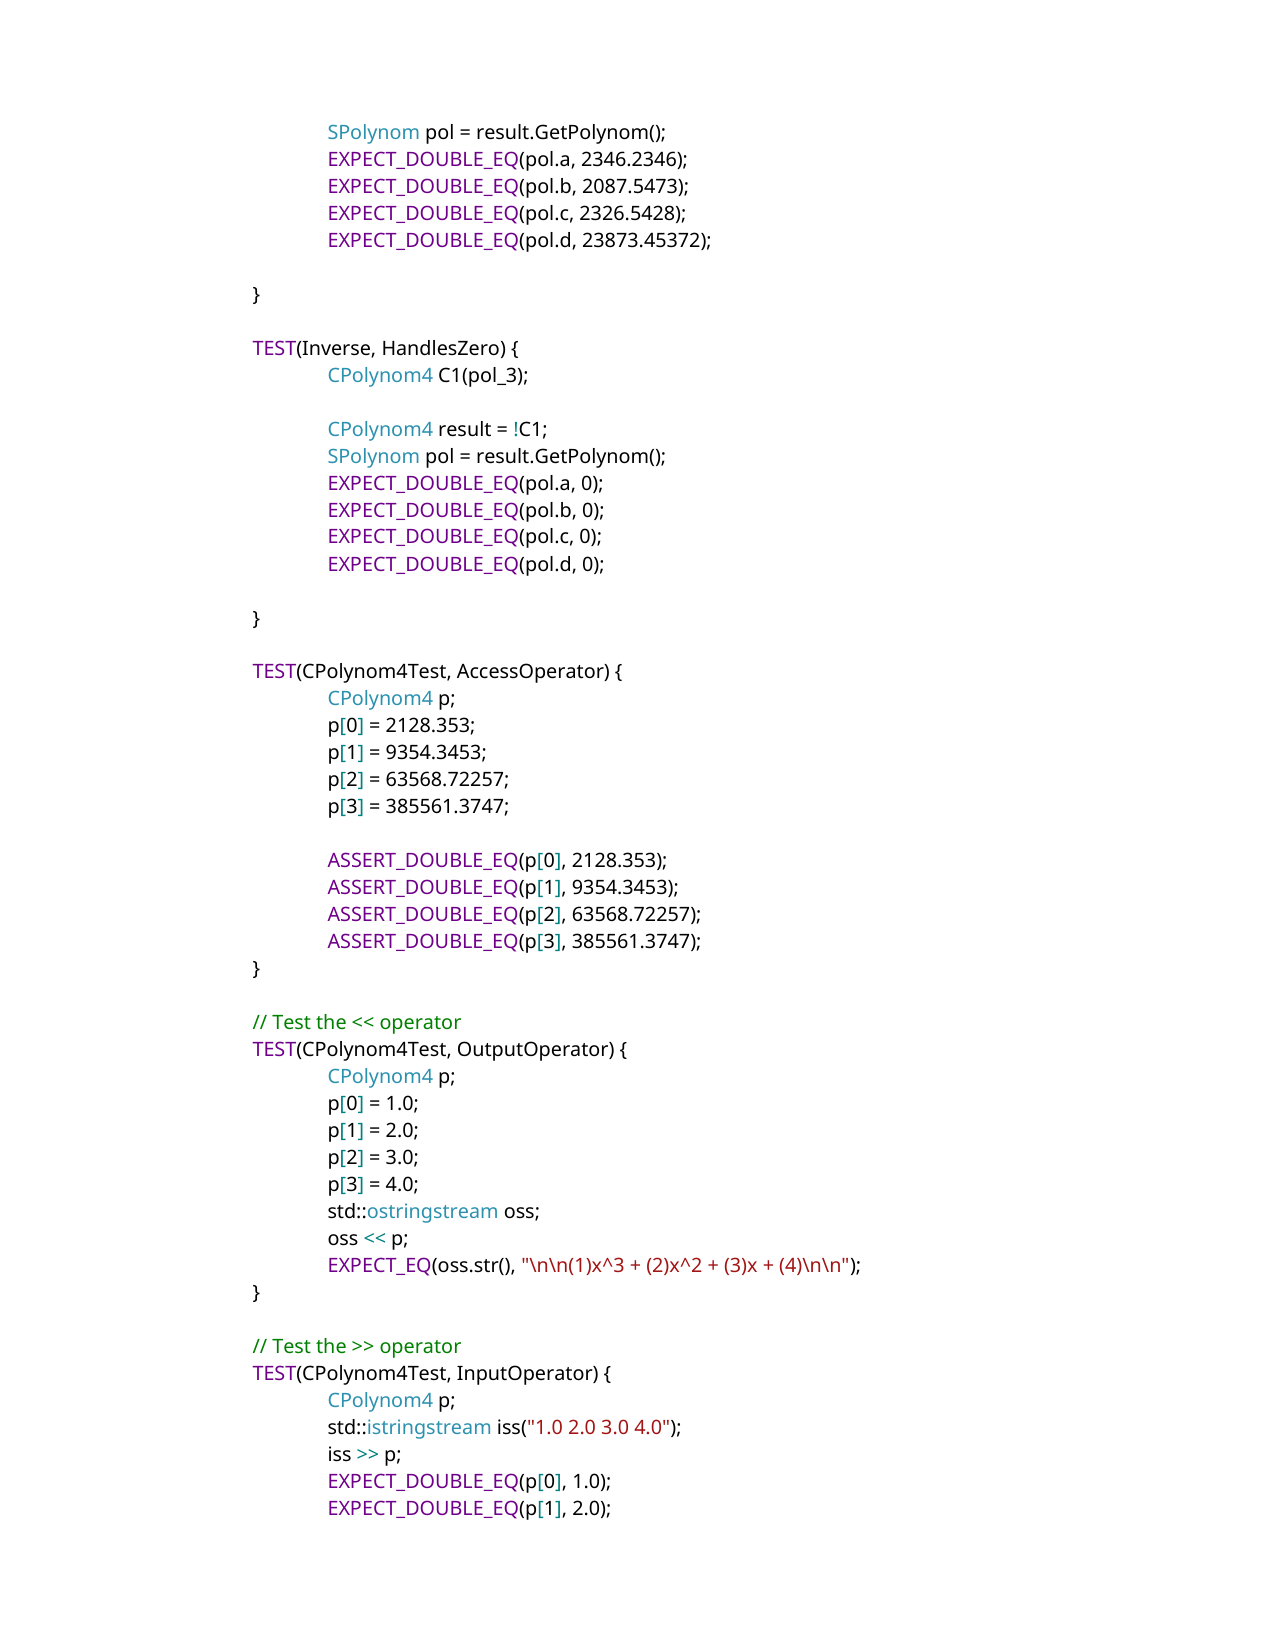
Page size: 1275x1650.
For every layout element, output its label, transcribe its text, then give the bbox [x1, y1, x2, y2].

text SPolynom pol = result.GetPolynom(); [252, 442, 1186, 469]
text p[3] = 4.0; [252, 1170, 1186, 1197]
text std::ostringstream oss; [252, 1197, 1186, 1224]
text p[2] = 3.0; [252, 1143, 1186, 1170]
text } [252, 604, 1186, 631]
text EXPECT_DOUBLE_EQ(pol.c, 2326.5428); [252, 199, 1186, 226]
text TEST(CPolynom4Test, OutputOperator) { [252, 1035, 1186, 1062]
text ASSERT_DOUBLE_EQ(p[1], 9354.3453); [252, 873, 1186, 901]
text EXPECT_DOUBLE_EQ(pol.c, 0); [252, 523, 1186, 550]
text // Test the << operator [252, 1008, 1186, 1035]
text EXPECT_DOUBLE_EQ(pol.a, 2346.2346); [252, 145, 1186, 172]
text oss << p; [252, 1224, 1186, 1251]
text CPolynom4 result = !C1; [252, 415, 1186, 442]
text ASSERT_DOUBLE_EQ(p[3], 385561.3747); [252, 927, 1186, 954]
text std::istringstream iss("1.0 2.0 3.0 4.0"); [252, 1413, 1186, 1440]
text TEST(CPolynom4Test, AccessOperator) { [252, 658, 1186, 685]
text EXPECT_DOUBLE_EQ(p[0], 1.0); [252, 1467, 1186, 1494]
text CPolynom4 C1(pol_3); [252, 361, 1186, 388]
text ASSERT_DOUBLE_EQ(p[0], 2128.353); [252, 847, 1186, 873]
text } [252, 954, 1186, 981]
text TEST(Inverse, HandlesZero) { [252, 334, 1186, 361]
text p[1] = 2.0; [252, 1116, 1186, 1143]
text p[1] = 9354.3453; [252, 739, 1186, 766]
text // Test the >> operator [252, 1332, 1186, 1359]
text CPolynom4 p; [252, 685, 1186, 712]
text p[0] = 2128.353; [252, 712, 1186, 739]
text EXPECT_DOUBLE_EQ(pol.b, 2087.5473); [252, 172, 1186, 199]
text ASSERT_DOUBLE_EQ(p[2], 63568.72257); [252, 901, 1186, 927]
text p[2] = 63568.72257; [252, 766, 1186, 793]
text } [252, 1278, 1186, 1305]
text TEST(CPolynom4Test, InputOperator) { [252, 1359, 1186, 1386]
text EXPECT_DOUBLE_EQ(pol.b, 0); [252, 496, 1186, 523]
text EXPECT_DOUBLE_EQ(p[1], 2.0); [252, 1494, 1186, 1521]
text EXPECT_EQ(oss.str(), "\n\n(1)x^3 + (2)x^2 + (3)x + (4)\n\n"); [252, 1251, 1186, 1278]
text EXPECT_DOUBLE_EQ(pol.a, 0); [252, 469, 1186, 496]
text EXPECT_DOUBLE_EQ(pol.d, 0); [252, 550, 1186, 577]
text EXPECT_DOUBLE_EQ(pol.d, 23873.45372); [252, 226, 1186, 253]
text CPolynom4 p; [252, 1062, 1186, 1089]
text } [252, 280, 1186, 307]
text CPolynom4 p; [252, 1386, 1186, 1413]
text SPolynom pol = result.GetPolynom(); [252, 118, 1186, 145]
text iss >> p; [252, 1440, 1186, 1467]
text p[0] = 1.0; [252, 1089, 1186, 1116]
text p[3] = 385561.3747; [252, 793, 1186, 819]
